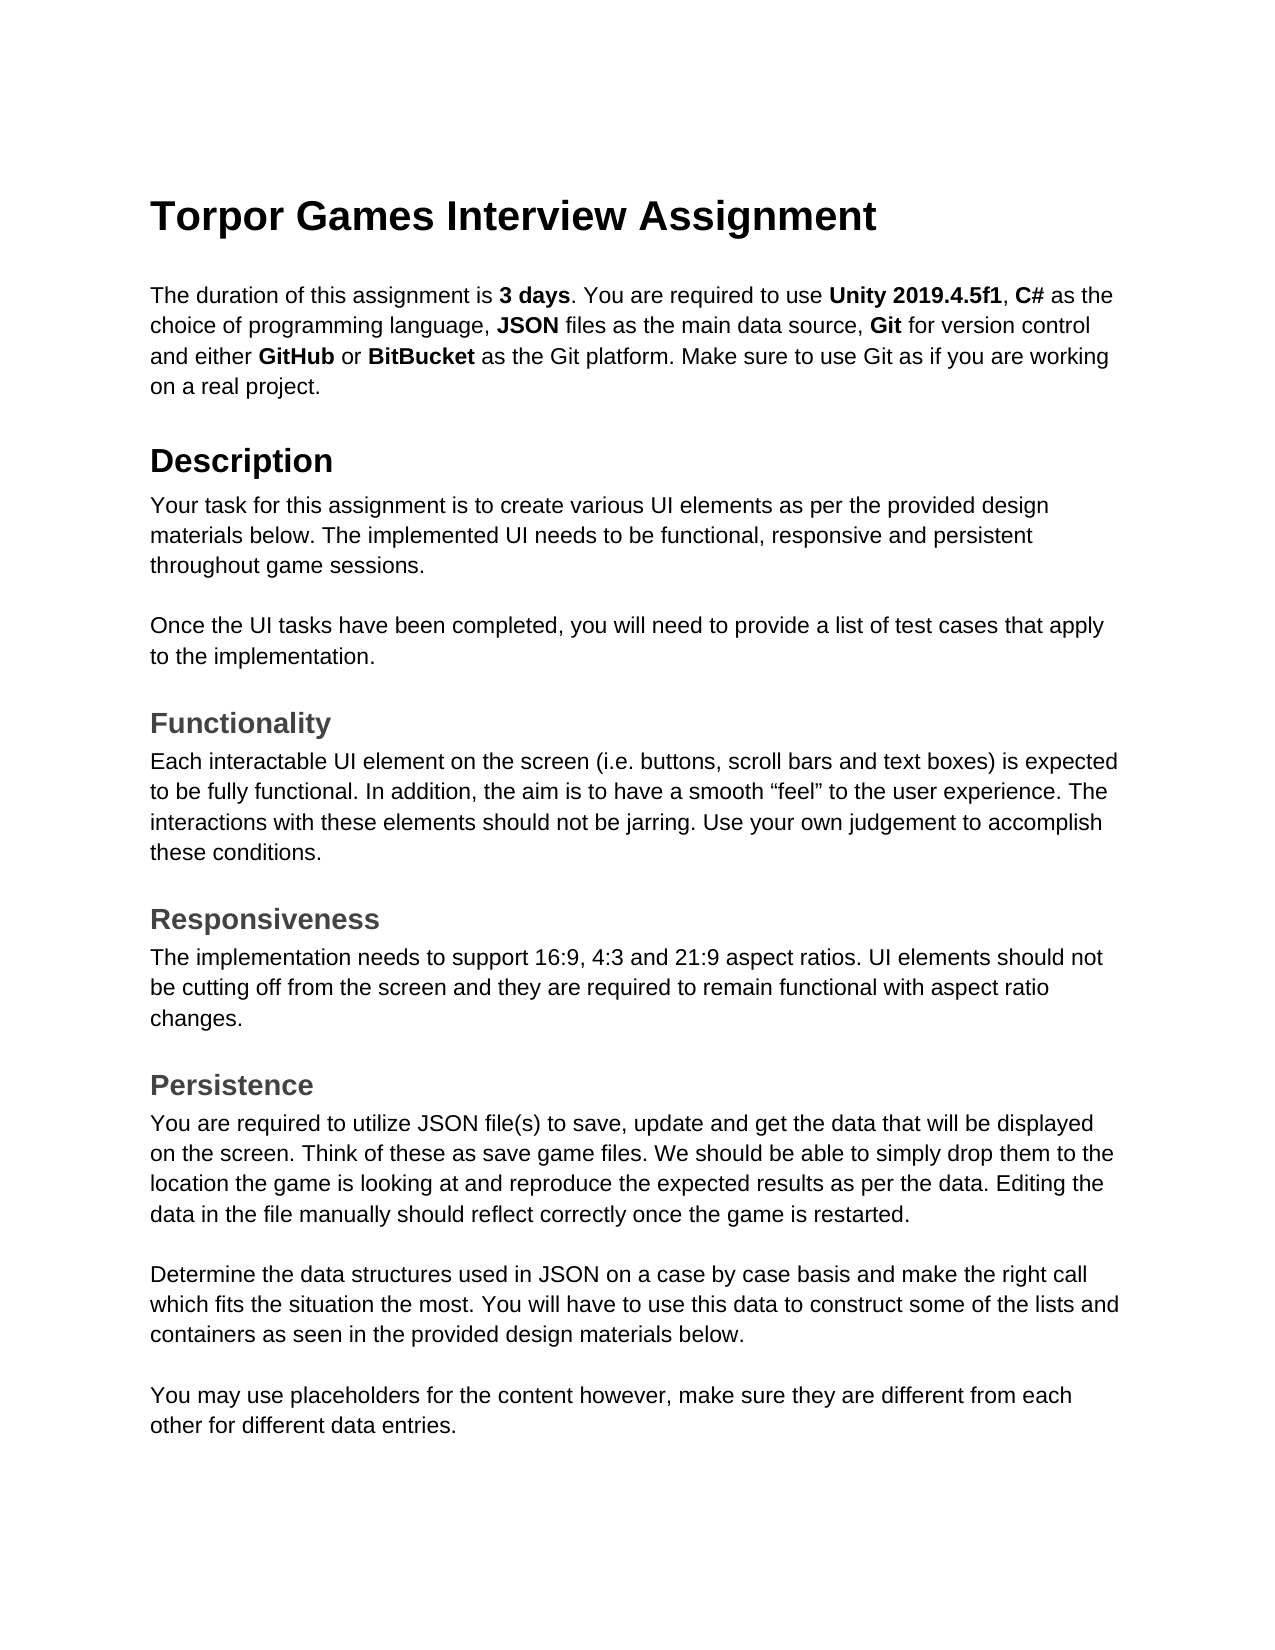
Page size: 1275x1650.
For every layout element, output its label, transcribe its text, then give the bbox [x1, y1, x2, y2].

subtitle Responsiveness [150, 902, 1125, 936]
subtitle Functionality [150, 706, 1125, 740]
subtitle Torpor Games Interview Assignment [150, 192, 1125, 239]
text Determine the data structures used in JSON on a case by case basis and make the right call which fits the situation the most. You will have to use this data to construct some of the lists and containers as seen in the provided design materials below. [150, 1261, 1125, 1348]
text You may use placeholders for the content however, make sure they are different from each other for different data entries. [150, 1382, 1125, 1438]
text The duration of this assignment is 3 days. You are required to use Unity 2019.4.5f1, C# as the choice of programming language, JSON files as the main data source, Git for version control and either GitHub or BitBucket as the Git platform. Make sure to use Git as if you are working on a real project. [150, 282, 1125, 399]
text Your task for this assignment is to create various UI elements as per the provided design materials below. The implemented UI needs to be functional, responsive and persistent throughout game sessions. [150, 492, 1125, 578]
subtitle Description [150, 441, 1125, 479]
text The implementation needs to support 16:9, 4:3 and 21:9 aspect ratios. UI elements should not be cutting off from the screen and they are required to remain functional with aspect ratio changes. [150, 944, 1125, 1031]
text Each interactable UI element on the screen (i.e. buttons, scroll bars and text boxes) is expected to be fully functional. In addition, the aim is to have a smooth “feel” to the user experience. The interactions with these elements should not be jarring. Use your own judgement to accomplish these conditions. [150, 748, 1125, 865]
text You are required to utilize JSON file(s) to save, update and get the data that will be displayed on the screen. Think of these as save game files. We should be able to simply drop them to the location the game is looking at and reproduce the expected results as per the data. Editing the data in the file manually should reflect correctly once the game is restarted. [150, 1110, 1125, 1227]
subtitle Persistence [150, 1068, 1125, 1102]
text Once the UI tasks have been completed, you will need to provide a list of test cases that apply to the implementation. [150, 612, 1125, 669]
